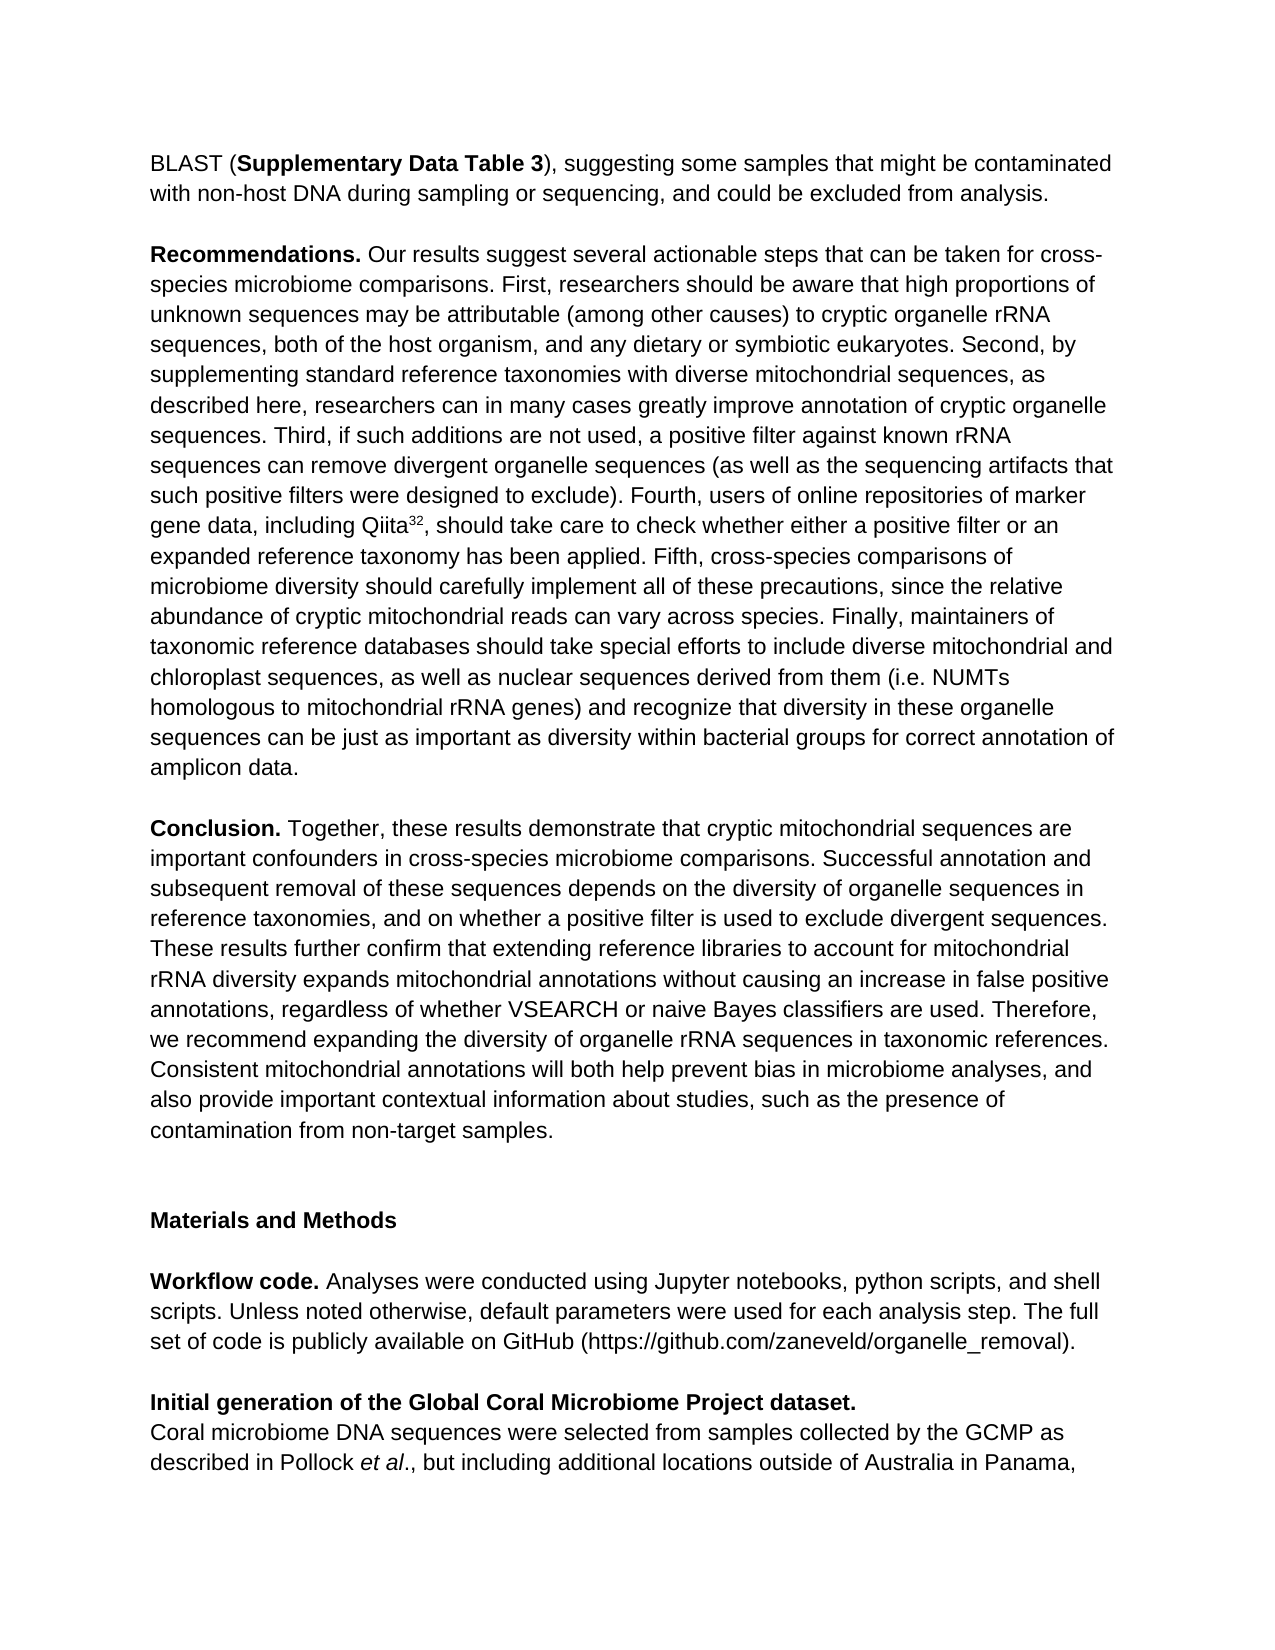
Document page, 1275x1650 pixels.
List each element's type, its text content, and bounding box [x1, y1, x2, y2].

text Conclusion. Together, these results demonstrate that cryptic mitochondrial sequences are important confounders in cross-species microbiome comparisons. Successful annotation and subsequent removal of these sequences depends on the diversity of organelle sequences in reference taxonomies, and on whether a positive filter is used to exclude divergent sequences. These results further confirm that extending reference libraries to account for mitochondrial rRNA diversity expands mitochondrial annotations without causing an increase in false positive annotations, regardless of whether VSEARCH or naive Bayes classifiers are used. Therefore, we recommend expanding the diversity of organelle rRNA sequences in taxonomic references. Consistent mitochondrial annotations will both help prevent bias in microbiome analyses, and also provide important contextual information about studies, such as the presence of contamination from non-target samples. [150, 814, 1125, 1143]
text Recommendations. Our results suggest several actionable steps that can be taken for cross-species microbiome comparisons. First, researchers should be aware that high proportions of unknown sequences may be attributable (among other causes) to cryptic organelle rRNA sequences, both of the host organism, and any dietary or symbiotic eukaryotes. Second, by supplementing standard reference taxonomies with diverse mitochondrial sequences, as described here, researchers can in many cases greatly improve annotation of cryptic organelle sequences. Third, if such additions are not used, a positive filter against known rRNA sequences can remove divergent organelle sequences (as well as the sequencing artifacts that such positive filters were designed to exclude). Fourth, users of online repositories of marker gene data, including Qiita32, should take care to check whether either a positive filter or an expanded reference taxonomy has been applied. Fifth, cross-species comparisons of microbiome diversity should carefully implement all of these precautions, since the relative abundance of cryptic mitochondrial reads can vary across species. Finally, maintainers of taxonomic reference databases should take special efforts to include diverse mitochondrial and chloroplast sequences, as well as nuclear sequences derived from them (i.e. NUMTs homologous to mitochondrial rRNA genes) and recognize that diversity in these organelle sequences can be just as important as diversity within bacterial groups for correct annotation of amplicon data. [150, 241, 1125, 781]
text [150, 1419, 1125, 1475]
text Initial generation of the Global Coral Microbiome Project dataset. [150, 1388, 1125, 1415]
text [150, 150, 1125, 207]
text Workflow code. Analyses were conducted using Jupyter notebooks, python scripts, and shell scripts. Unless noted otherwise, default parameters were used for each analysis step. The full set of code is publicly available on GitHub (https://github.com/zaneveld/organelle_removal). [150, 1268, 1125, 1354]
text Materials and Methods [150, 1207, 1125, 1234]
